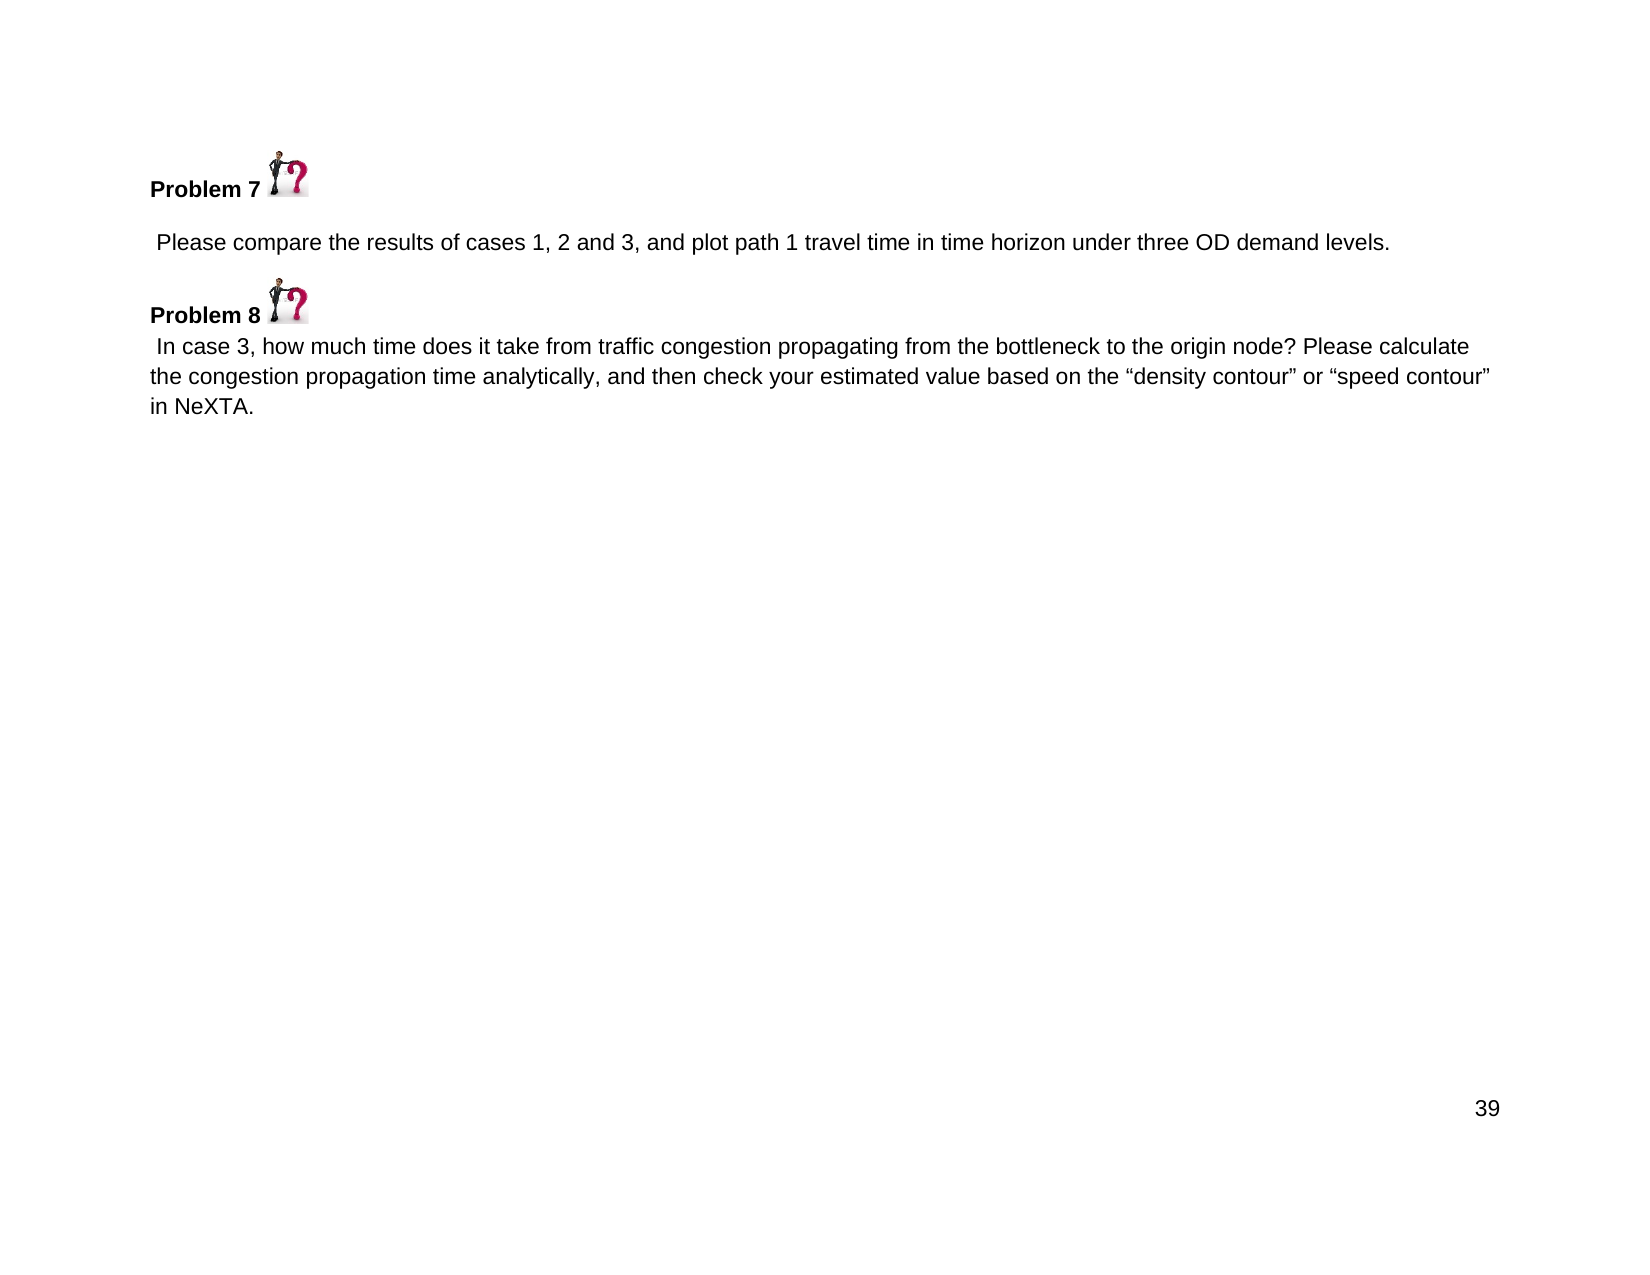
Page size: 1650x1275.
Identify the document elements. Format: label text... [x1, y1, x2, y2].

text Please compare the results of cases 1, 2 and 3, and plot path 1 travel time in time horizon under three OD demand levels. [150, 229, 1500, 256]
text Problem 8 [150, 277, 1500, 329]
picture [267, 150, 309, 197]
text Problem 7 [150, 150, 1500, 202]
text In case 3, how much time does it take from traffic congestion propagating from the bottleneck to the origin node? Please calculate the congestion propagation time analytically, and then check your estimated value based on the “density contour” or “speed contour” in NeXTA. [150, 333, 1500, 419]
picture [267, 277, 309, 324]
